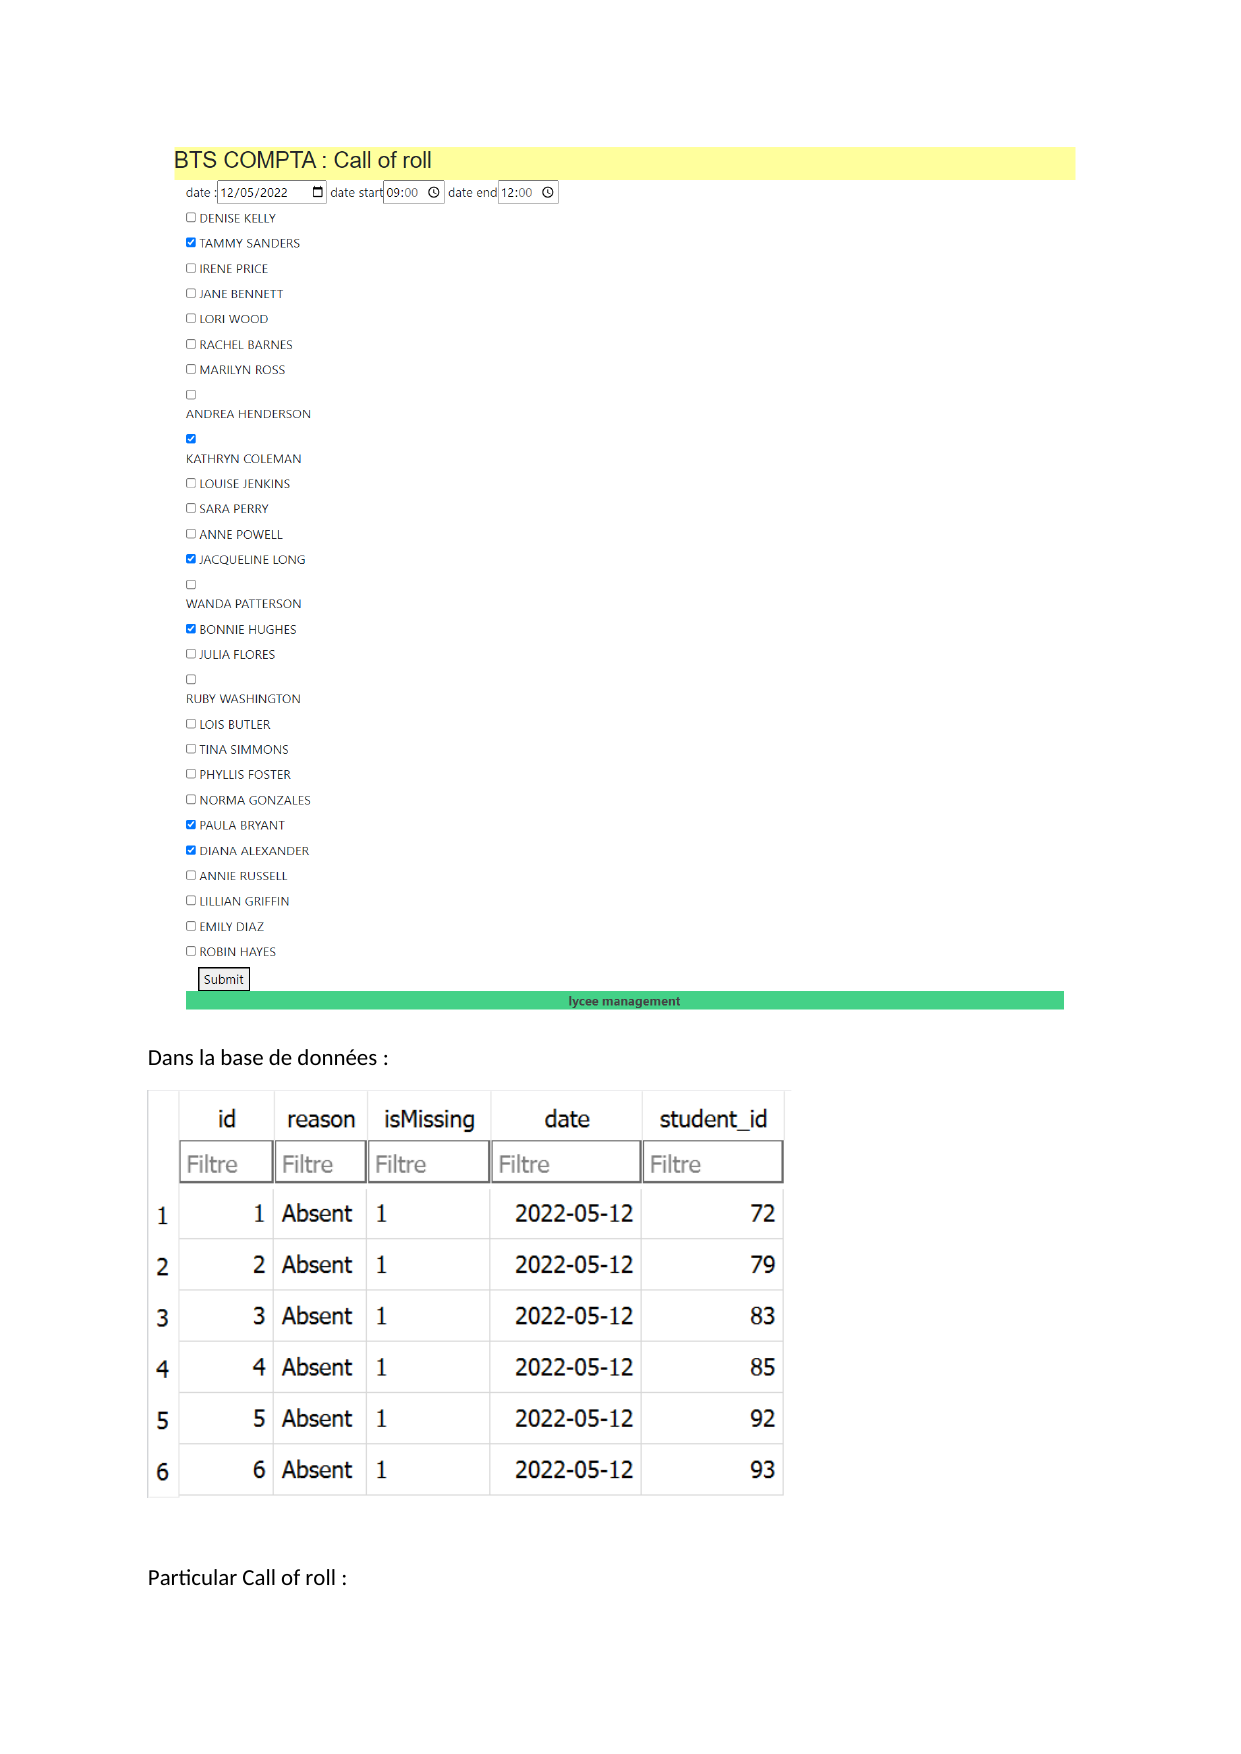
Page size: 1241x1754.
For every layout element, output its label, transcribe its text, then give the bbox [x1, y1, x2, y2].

picture [147, 1090, 792, 1498]
text Dans la base de données : [148, 1043, 1093, 1071]
picture [147, 147, 1093, 1025]
text Particular Call of roll : [148, 1563, 1093, 1591]
